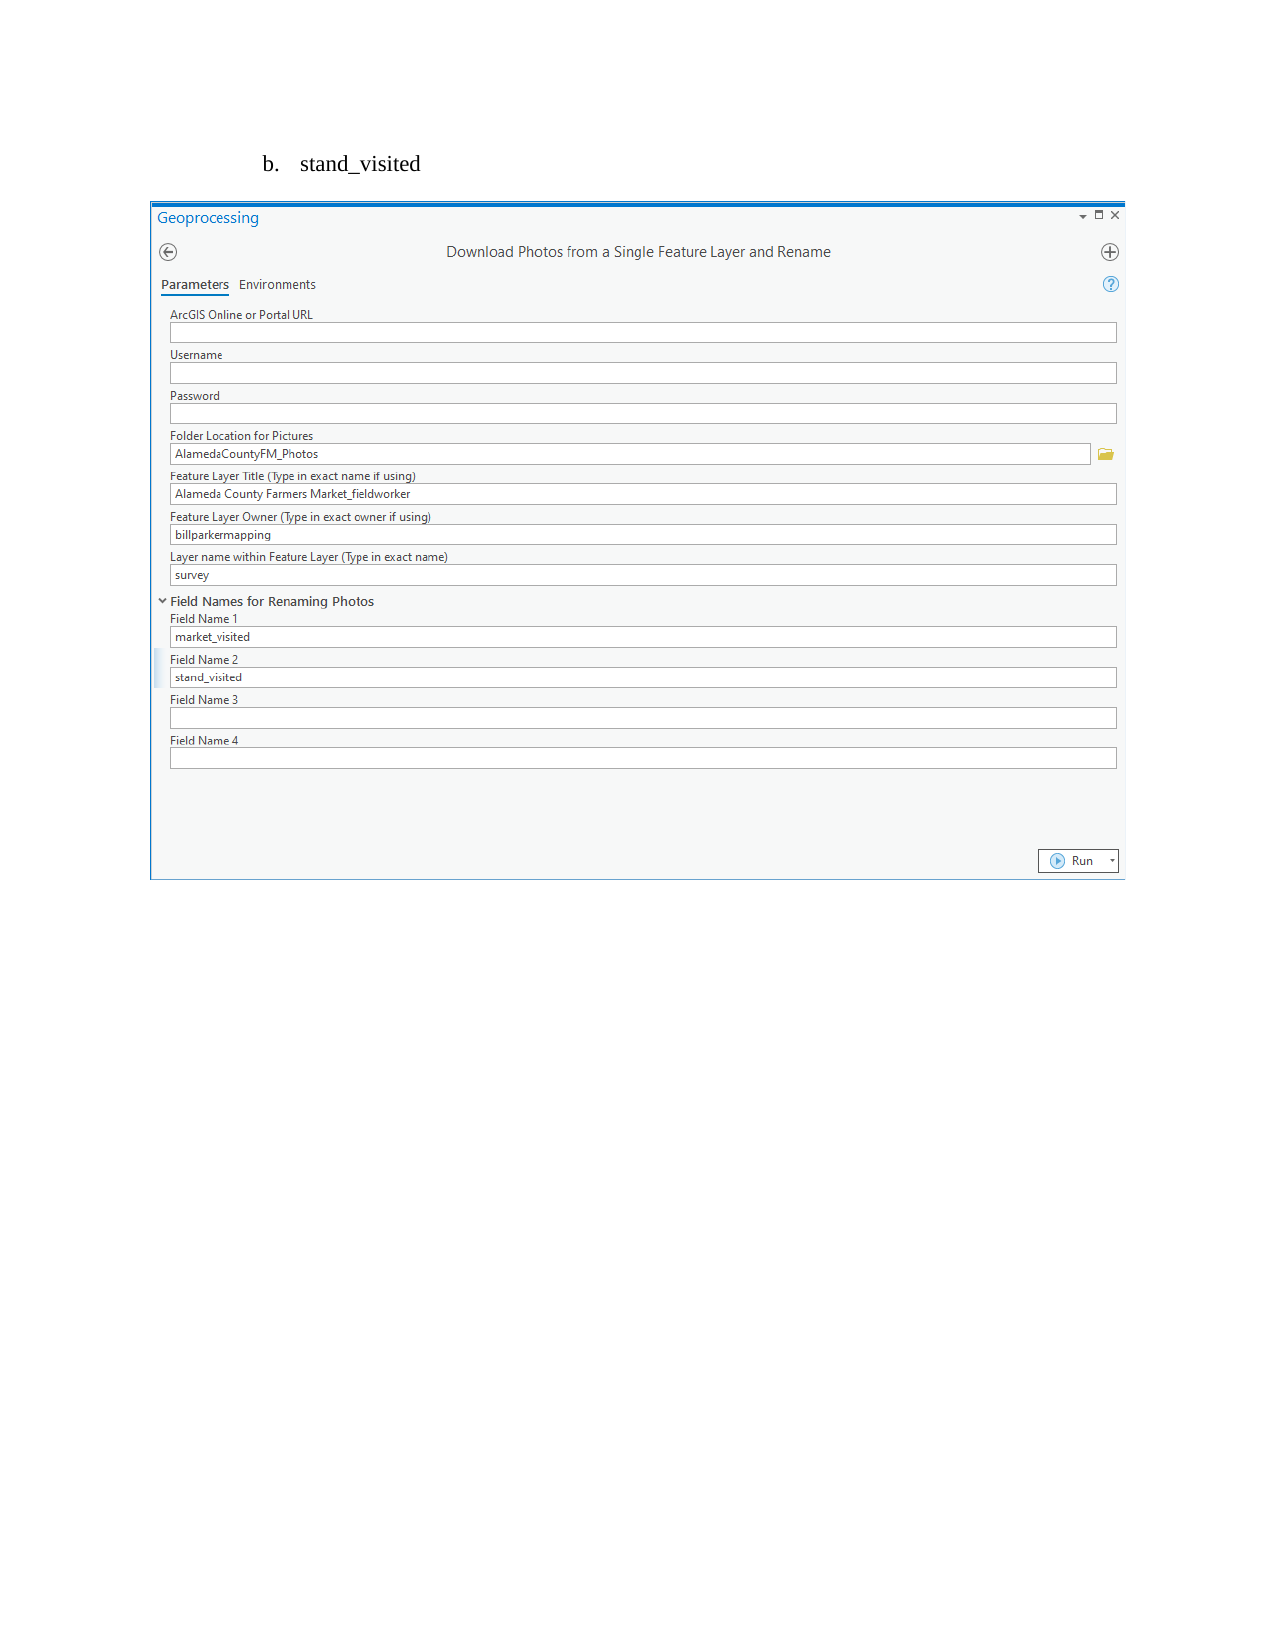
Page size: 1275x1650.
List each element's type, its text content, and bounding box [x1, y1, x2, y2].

list stand_visited [262, 150, 1125, 176]
picture [150, 201, 1125, 880]
